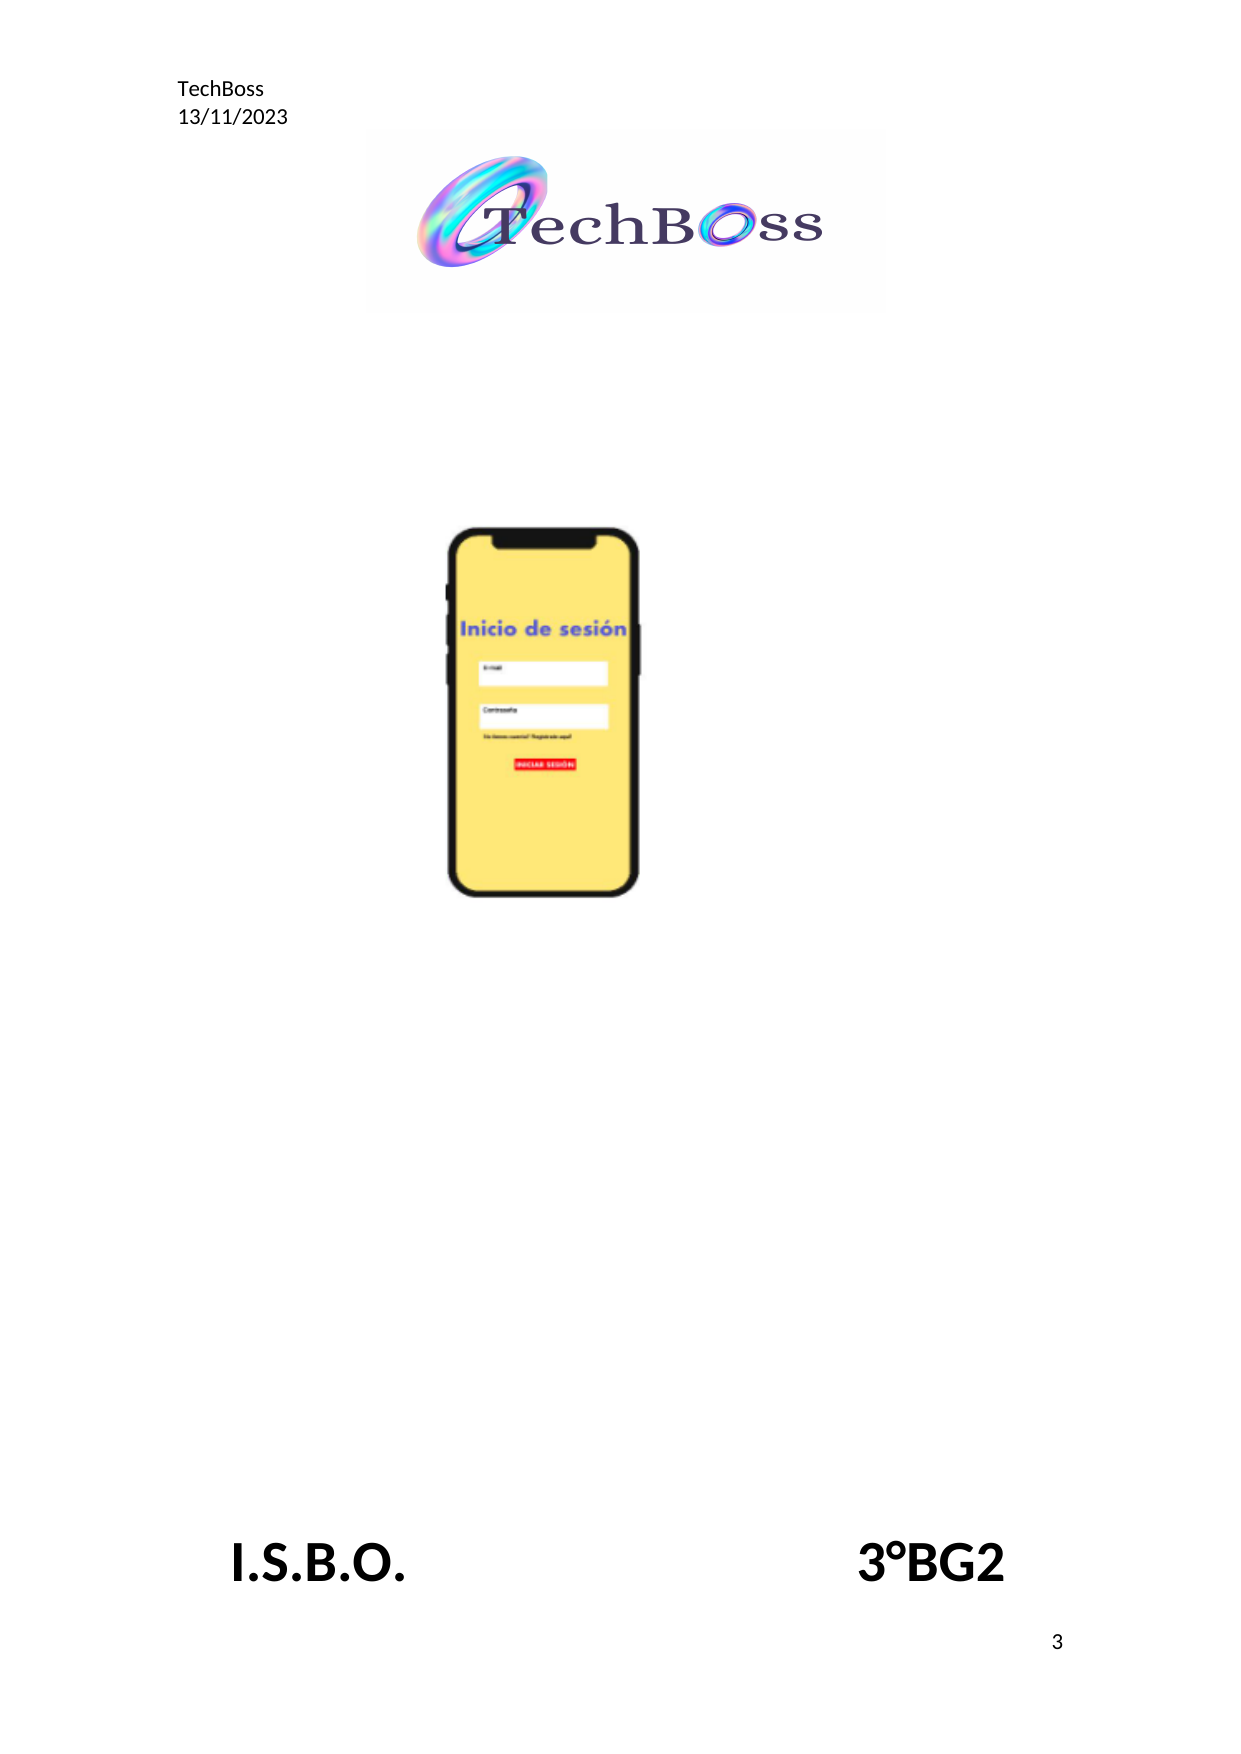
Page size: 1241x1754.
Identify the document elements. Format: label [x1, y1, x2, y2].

picture [252, 346, 834, 1067]
picture [366, 129, 886, 313]
